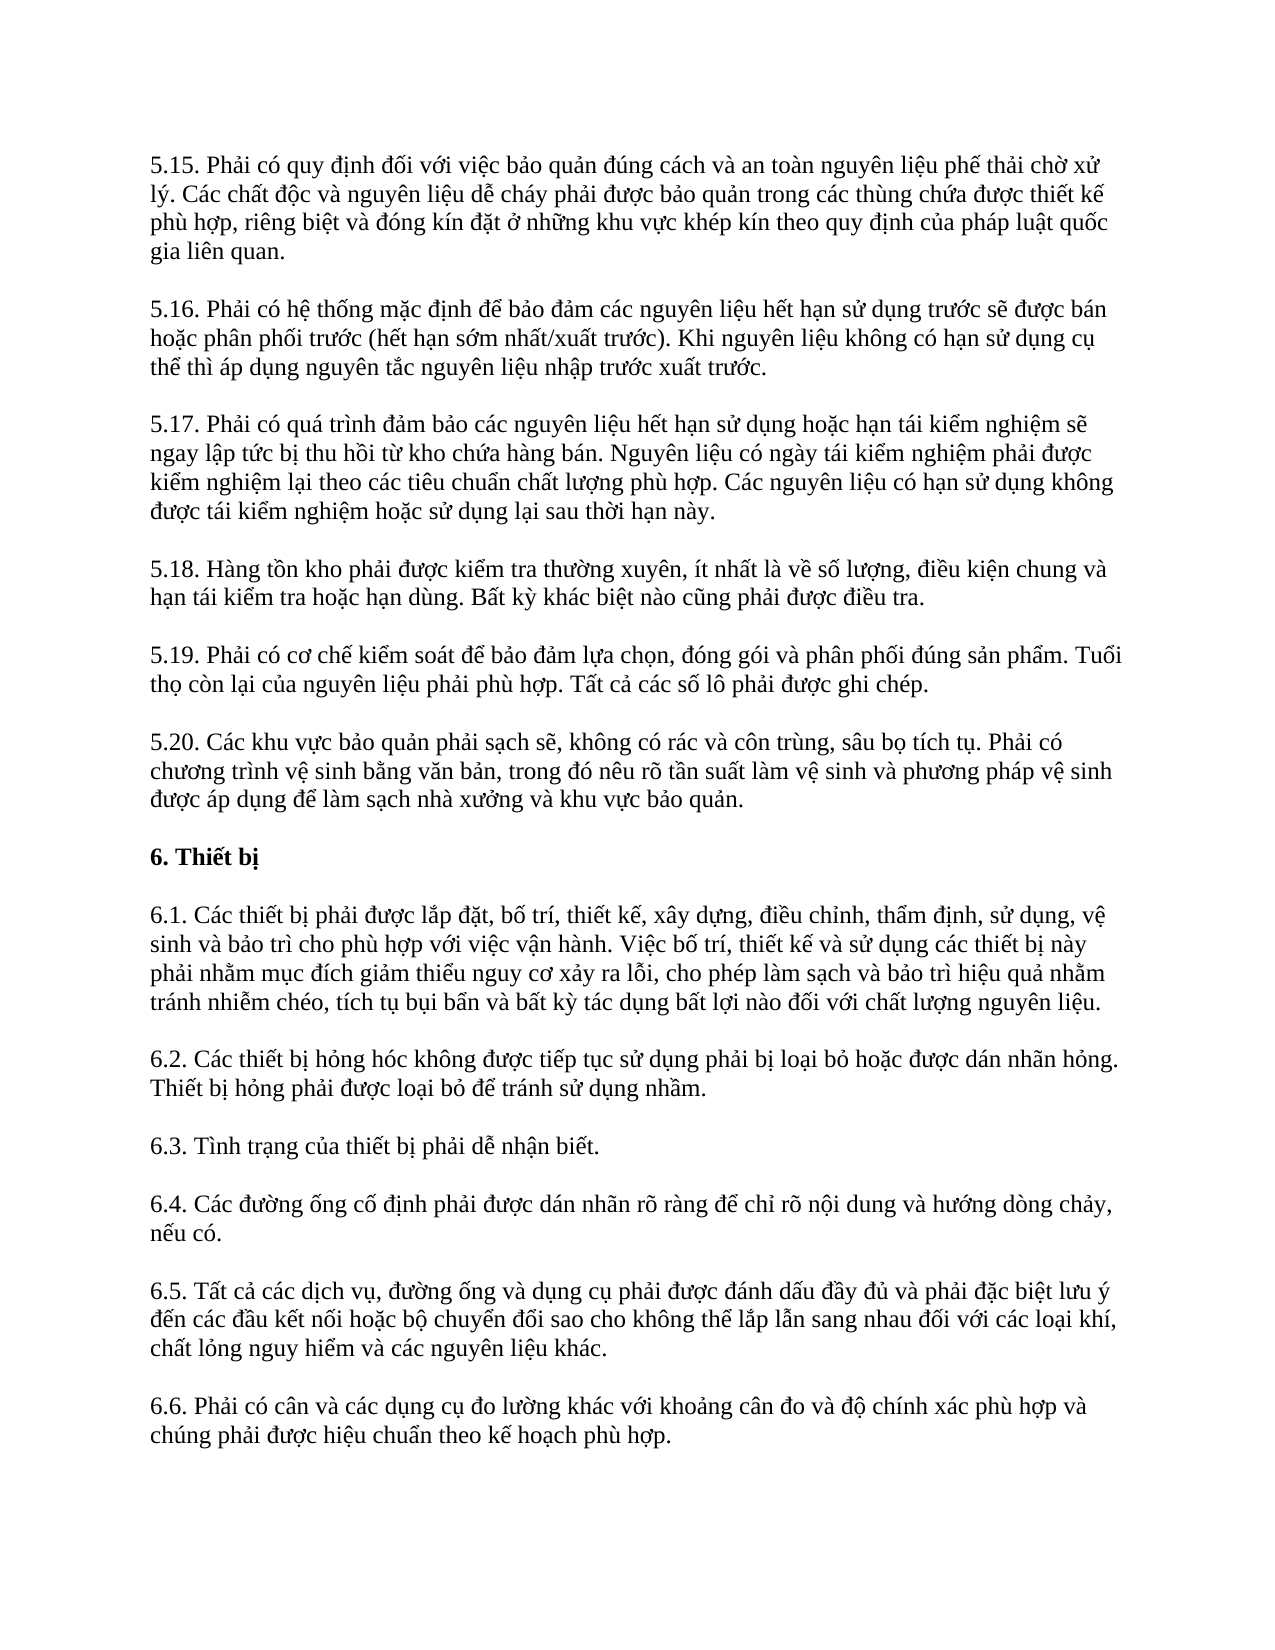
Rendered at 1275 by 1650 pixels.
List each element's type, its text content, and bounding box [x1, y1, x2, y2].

text 6.3. Tình trạng của thiết bị phải dễ nhận biết. [150, 1131, 1125, 1160]
text 6.5. Tất cả các dịch vụ, đường ống và dụng cụ phải được đánh dấu đầy đủ và phải đặc biệt lưu ý đến các đầu kết nối hoặc bộ chuyển đổi sao cho không thể lắp lẫn sang nhau đối với các loại khí, chất lỏng nguy hiểm và các nguyên liệu khác. [150, 1276, 1125, 1362]
text 5.15. Phải có quy định đối với việc bảo quản đúng cách và an toàn nguyên liệu phế thải chờ xử lý. Các chất độc và nguyên liệu dễ cháy phải được bảo quản trong các thùng chứa được thiết kế phù hợp, riêng biệt và đóng kín đặt ở những khu vực khép kín theo quy định của pháp luật quốc gia liên quan. [150, 150, 1125, 265]
text 6.6. Phải có cân và các dụng cụ đo lường khác với khoảng cân đo và độ chính xác phù hợp và chúng phải được hiệu chuẩn theo kế hoạch phù hợp. [150, 1391, 1125, 1449]
text 5.19. Phải có cơ chế kiểm soát để bảo đảm lựa chọn, đóng gói và phân phối đúng sản phẩm. Tuổi thọ còn lại của nguyên liệu phải phù hợp. Tất cả các số lô phải được ghi chép. [150, 640, 1125, 698]
text 5.20. Các khu vực bảo quản phải sạch sẽ, không có rác và côn trùng, sâu bọ tích tụ. Phải có chương trình vệ sinh bằng văn bản, trong đó nêu rõ tần suất làm vệ sinh và phương pháp vệ sinh được áp dụng để làm sạch nhà xưởng và khu vực bảo quản. [150, 727, 1125, 813]
text 6. Thiết bị [150, 842, 1125, 871]
text 5.16. Phải có hệ thống mặc định để bảo đảm các nguyên liệu hết hạn sử dụng trước sẽ được bán hoặc phân phối trước (hết hạn sớm nhất/xuất trước). Khi nguyên liệu không có hạn sử dụng cụ thể thì áp dụng nguyên tắc nguyên liệu nhập trước xuất trước. [150, 294, 1125, 380]
text 6.2. Các thiết bị hỏng hóc không được tiếp tục sử dụng phải bị loại bỏ hoặc được dán nhãn hỏng. Thiết bị hỏng phải được loại bỏ để tránh sử dụng nhầm. [150, 1044, 1125, 1102]
text 5.18. Hàng tồn kho phải được kiểm tra thường xuyên, ít nhất là về số lượng, điều kiện chung và hạn tái kiểm tra hoặc hạn dùng. Bất kỳ khác biệt nào cũng phải được điều tra. [150, 554, 1125, 611]
text 5.17. Phải có quá trình đảm bảo các nguyên liệu hết hạn sử dụng hoặc hạn tái kiểm nghiệm sẽ ngay lập tức bị thu hồi từ kho chứa hàng bán. Nguyên liệu có ngày tái kiểm nghiệm phải được kiểm nghiệm lại theo các tiêu chuẩn chất lượng phù hợp. Các nguyên liệu có hạn sử dụng không được tái kiểm nghiệm hoặc sử dụng lại sau thời hạn này. [150, 409, 1125, 524]
text 6.1. Các thiết bị phải được lắp đặt, bố trí, thiết kế, xây dựng, điều chỉnh, thẩm định, sử dụng, vệ sinh và bảo trì cho phù hợp với việc vận hành. Việc bố trí, thiết kế và sử dụng các thiết bị này phải nhằm mục đích giảm thiểu nguy cơ xảy ra lỗi, cho phép làm sạch và bảo trì hiệu quả nhằm tránh nhiễm chéo, tích tụ bụi bẩn và bất kỳ tác dụng bất lợi nào đối với chất lượng nguyên liệu. [150, 900, 1125, 1015]
text 6.4. Các đường ống cố định phải được dán nhãn rõ ràng để chỉ rõ nội dung và hướng dòng chảy, nếu có. [150, 1189, 1125, 1247]
